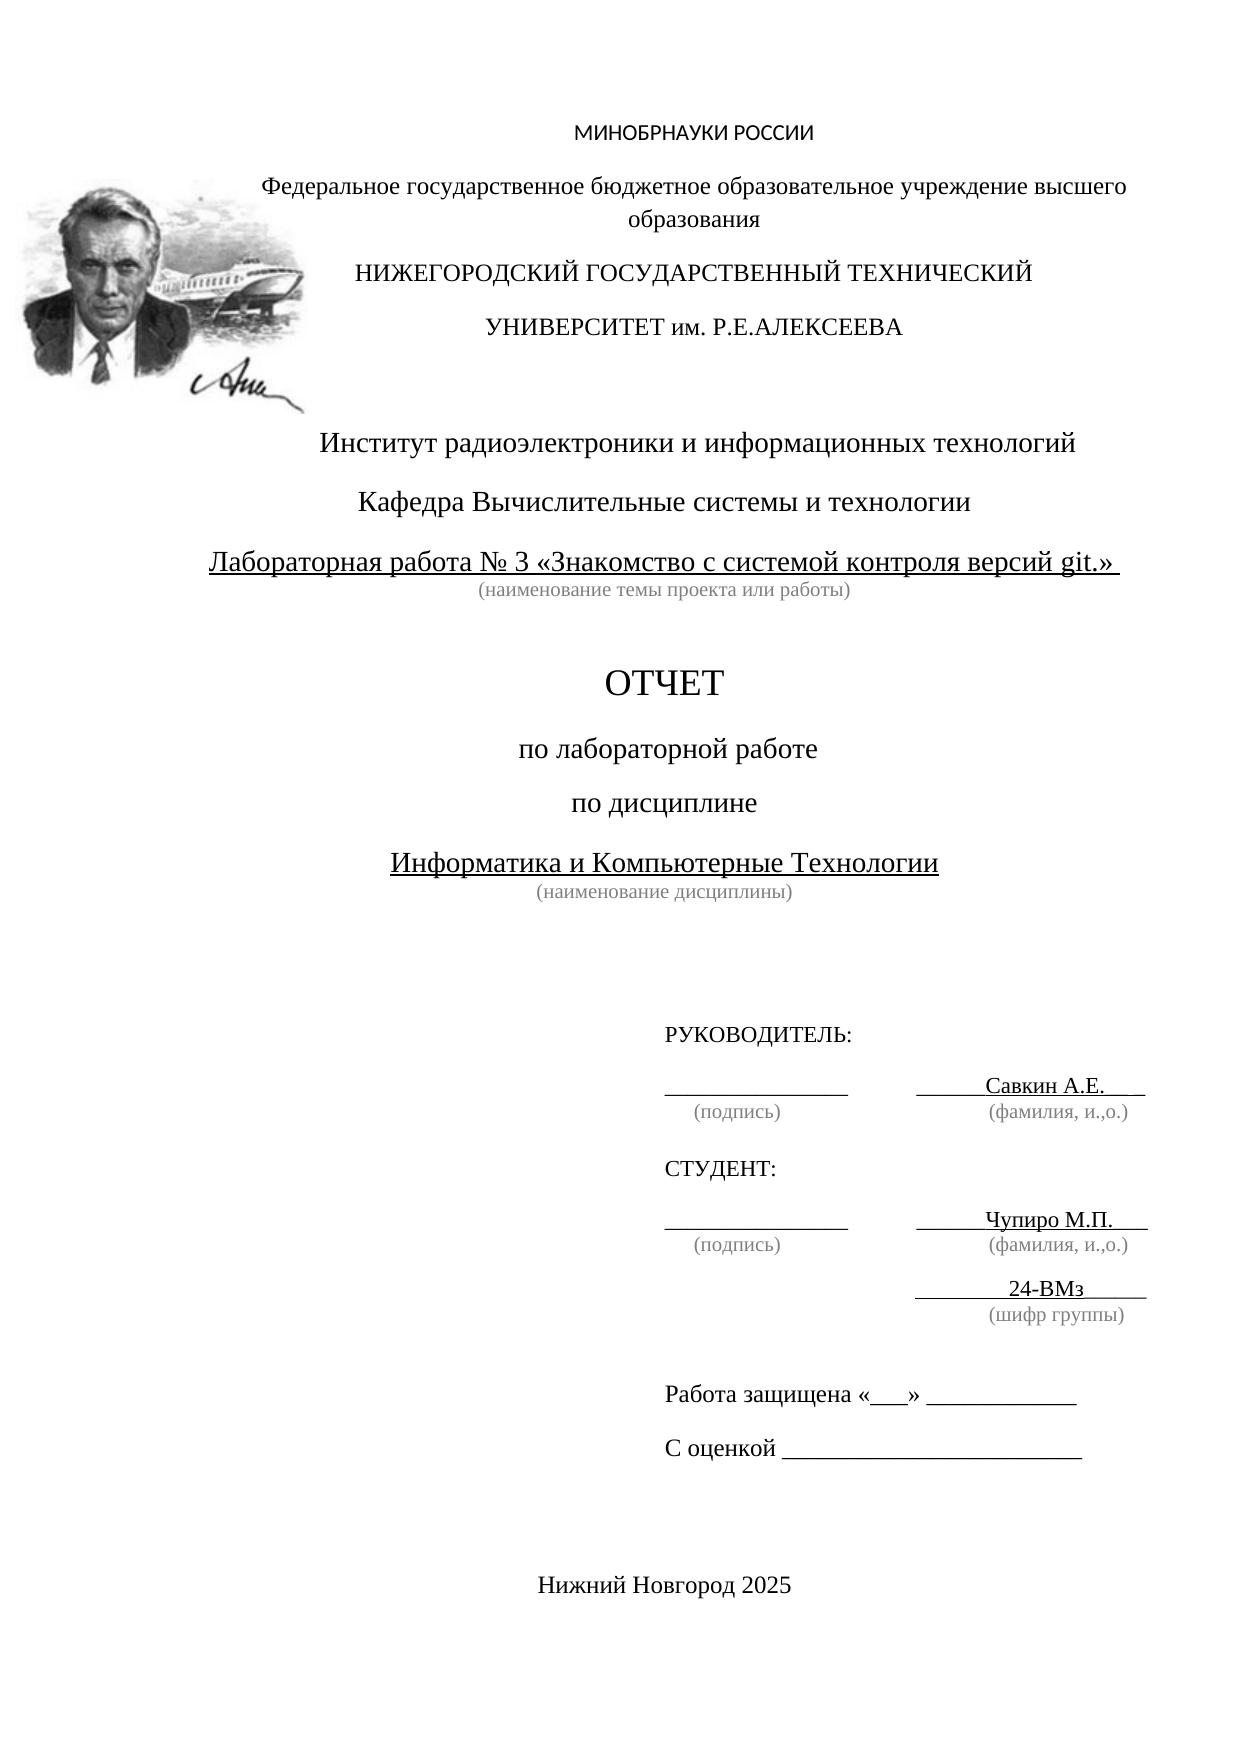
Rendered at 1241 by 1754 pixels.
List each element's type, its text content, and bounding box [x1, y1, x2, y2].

text Лабораторная работа № 3 «Знакомство с системой контроля версий git.» (наименование темы проекта или работы) [177, 544, 1152, 601]
text ________________ ______Чупиро М.П.___ [664, 1206, 1152, 1232]
text ________________ ______Савкин А.Е.__ _ [664, 1072, 1152, 1099]
text НИЖЕГОРОДСКИЙ ГОСУДАРСТВЕННЫЙ ТЕХНИЧЕСКИЙ [236, 258, 1152, 287]
text ОТЧЕТ [177, 661, 1152, 704]
text РУКОВОДИТЕЛЬ: [664, 1021, 1152, 1048]
text (подпись) (фамилия, и.,о.) [664, 1099, 1152, 1123]
text (шифр группы) [664, 1302, 1152, 1326]
text по дисциплине [177, 786, 1152, 819]
text МИНОБРНАУКИ РОССИИ [236, 118, 1152, 146]
text (подпись) (фамилия, и.,о.) [664, 1232, 1152, 1256]
text Федеральное государственное бюджетное образовательное учреждение высшего образования [236, 171, 1152, 233]
text СТУДЕНТ: [664, 1154, 1152, 1181]
text С оценкой ________________________ [664, 1433, 1152, 1462]
text УНИВЕРСИТЕТ им. Р.Е.АЛЕКСЕЕВА [236, 312, 1152, 341]
text по лабораторной работе [177, 731, 1152, 765]
text (наименование дисциплины) [177, 878, 1152, 903]
text Институт радиоэлектроники и информационных технологий [236, 425, 1152, 459]
text Работа защищена «___» ____________ [664, 1379, 1152, 1408]
text 24-ВМз______ [664, 1275, 1152, 1302]
text Информатика и Компьютерные Технологии [177, 845, 1152, 878]
text Кафедра Вычислительные системы и технологии [177, 484, 1152, 518]
